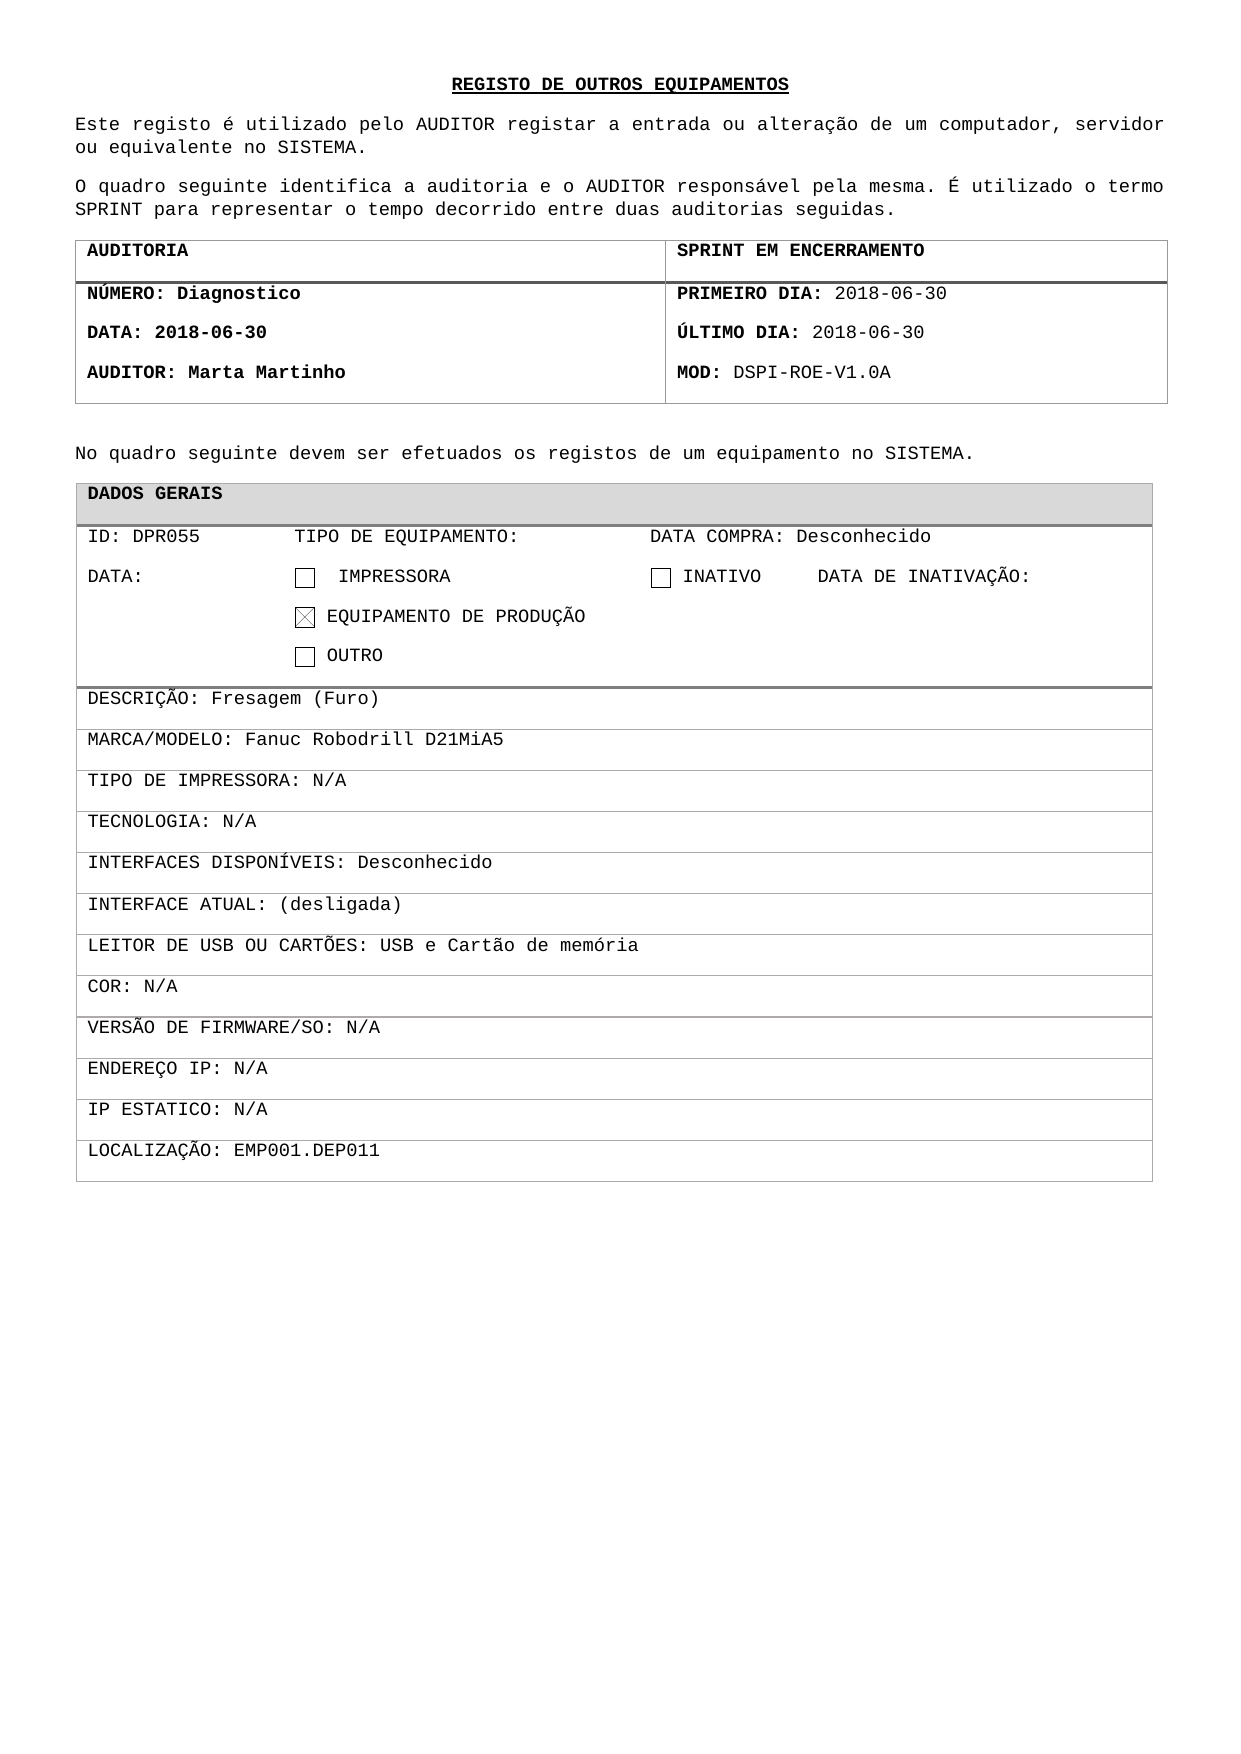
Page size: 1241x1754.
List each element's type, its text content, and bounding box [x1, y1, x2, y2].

table_header DADOS GERAIS [77, 484, 1152, 524]
table_cell MARCA/MODELO: Fanuc Robodrill D21MiA5 [77, 730, 1152, 770]
table_cell LEITOR DE USB OU CARTÕES: USB e Cartão de memória [77, 935, 1152, 975]
table_cell DESCRIÇÃO: Fresagem (Furo) [77, 689, 1152, 729]
table_cell ID: DPR055 DATA: [77, 527, 283, 686]
table_cell PRIMEIRO DIA: 2018-06-30 ÚLTIMO DIA: 2018-06-30 MOD: DSPI-ROE-V1.0A [666, 284, 1167, 403]
text REGISTO DE OUTROS EQUIPAMENTOS [75, 75, 1165, 96]
table_cell COR: N/A [77, 976, 1152, 1016]
table_cell TECNOLOGIA: N/A [77, 812, 1152, 852]
text Este registo é utilizado pelo AUDITOR registar a entrada ou alteração de um computador, servidor ou equivalente no SISTEMA. [75, 114, 1165, 159]
table_header SPRINT EM ENCERRAMENTO [666, 241, 1167, 281]
table_header AUDITORIA [76, 241, 665, 281]
text No quadro seguinte devem ser efetuados os registos de um equipamento no SISTEMA. [75, 443, 1165, 465]
table_cell TIPO DE IMPRESSORA: N/A [77, 771, 1152, 811]
table_cell INTERFACE ATUAL: (desligada) [77, 894, 1152, 934]
text O quadro seguinte identifica a auditoria e o AUDITOR responsável pela mesma. É utilizado o termo SPRINT para representar o tempo decorrido entre duas auditorias seguidas. [75, 177, 1165, 221]
table_cell IP ESTATICO: N/A [77, 1100, 1152, 1140]
table_cell DATA COMPRA: Desconhecido INATIVO DATA DE INATIVAÇÃO: [639, 527, 1152, 686]
table_cell INTERFACES DISPONÍVEIS: Desconhecido [77, 853, 1152, 893]
table_cell ENDEREÇO IP: N/A [77, 1059, 1152, 1099]
table_cell VERSÃO DE FIRMWARE/SO: N/A [77, 1018, 1152, 1057]
table_cell TIPO DE EQUIPAMENTO: IMPRESSORA EQUIPAMENTO DE PRODUÇÃO OUTRO [283, 527, 639, 686]
table_cell NÚMERO: Diagnostico DATA: 2018-06-30 AUDITOR: Marta Martinho [76, 284, 665, 403]
table_cell LOCALIZAÇÃO: EMP001.DEP011 [77, 1141, 1152, 1181]
